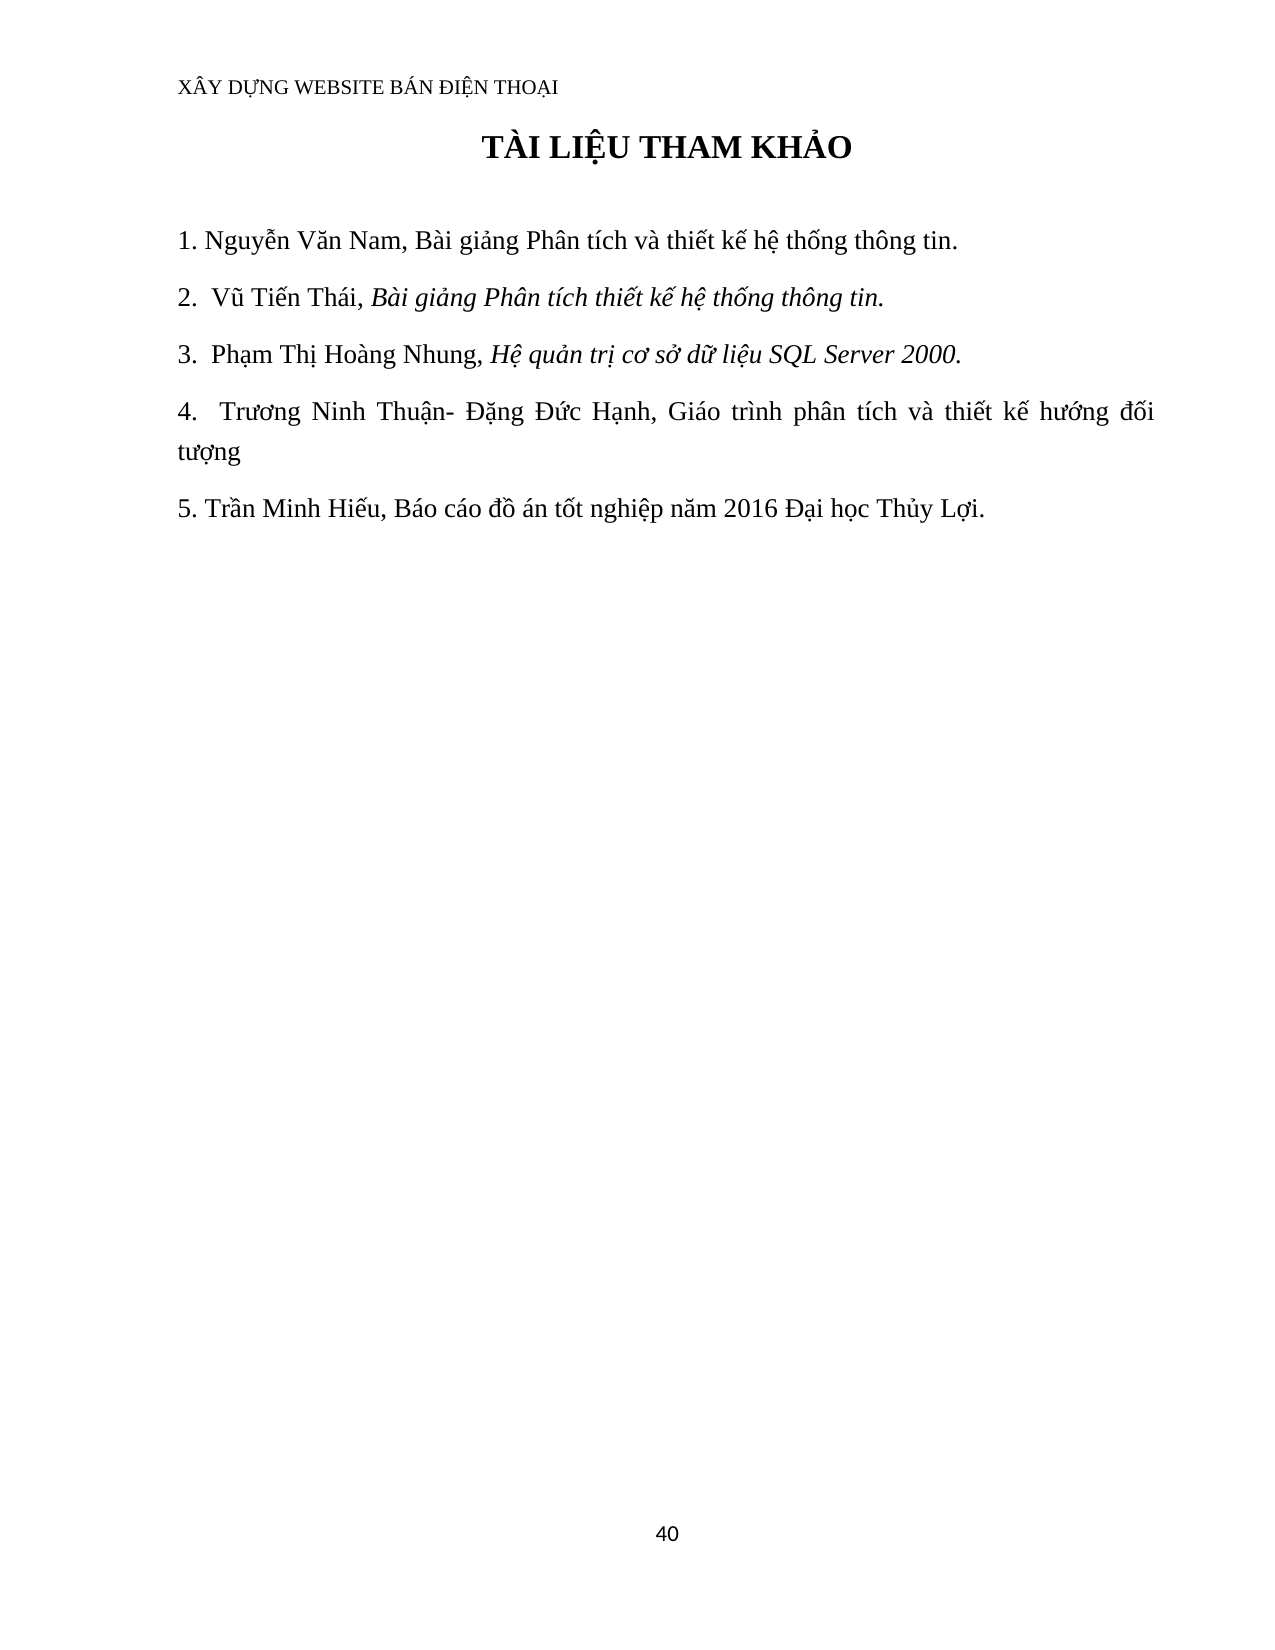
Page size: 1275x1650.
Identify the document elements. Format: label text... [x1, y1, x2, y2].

text 5. Trần Minh Hiếu, Báo cáo đồ án tốt nghiệp năm 2016 Đại học Thủy Lợi. [177, 492, 1157, 524]
text 3. Phạm Thị Hoàng Nhung, Hệ quản trị cơ sở dữ liệu SQL Server 2000. [177, 338, 1157, 369]
text 2. Vũ Tiến Thái, Bài giảng Phân tích thiết kế hệ thống thông tin. [177, 281, 1157, 312]
text 4. Trương Ninh Thuận- Đặng Đức Hạnh, Giáo trình phân tích và thiết kế hướng đối tượng [177, 395, 1157, 467]
text 1. Nguyễn Văn Nam, Bài giảng Phân tích và thiết kế hệ thống thông tin. [177, 224, 1157, 255]
subtitle TÀI LIỆU THAM KHẢO [177, 127, 1157, 165]
